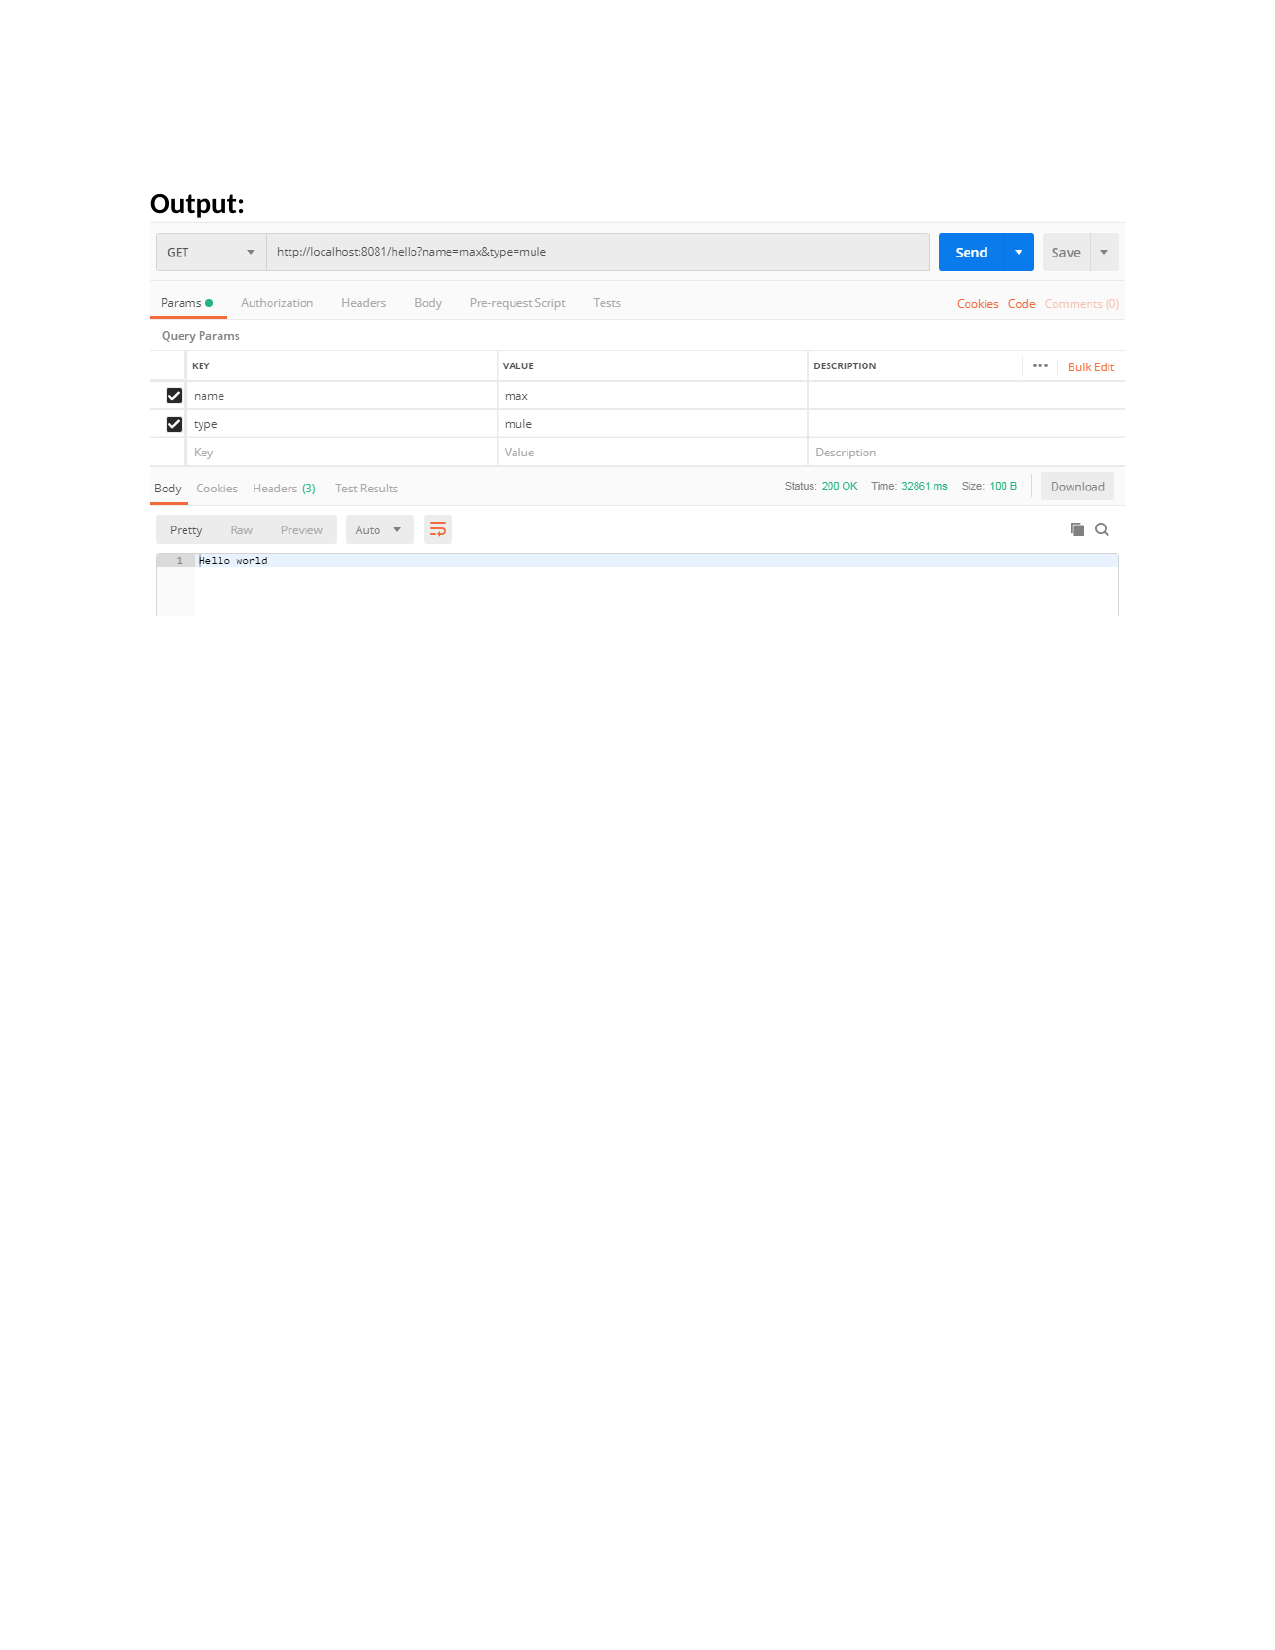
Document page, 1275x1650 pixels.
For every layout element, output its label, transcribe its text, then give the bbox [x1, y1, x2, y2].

text Output: [150, 186, 1125, 221]
picture [150, 221, 1125, 616]
